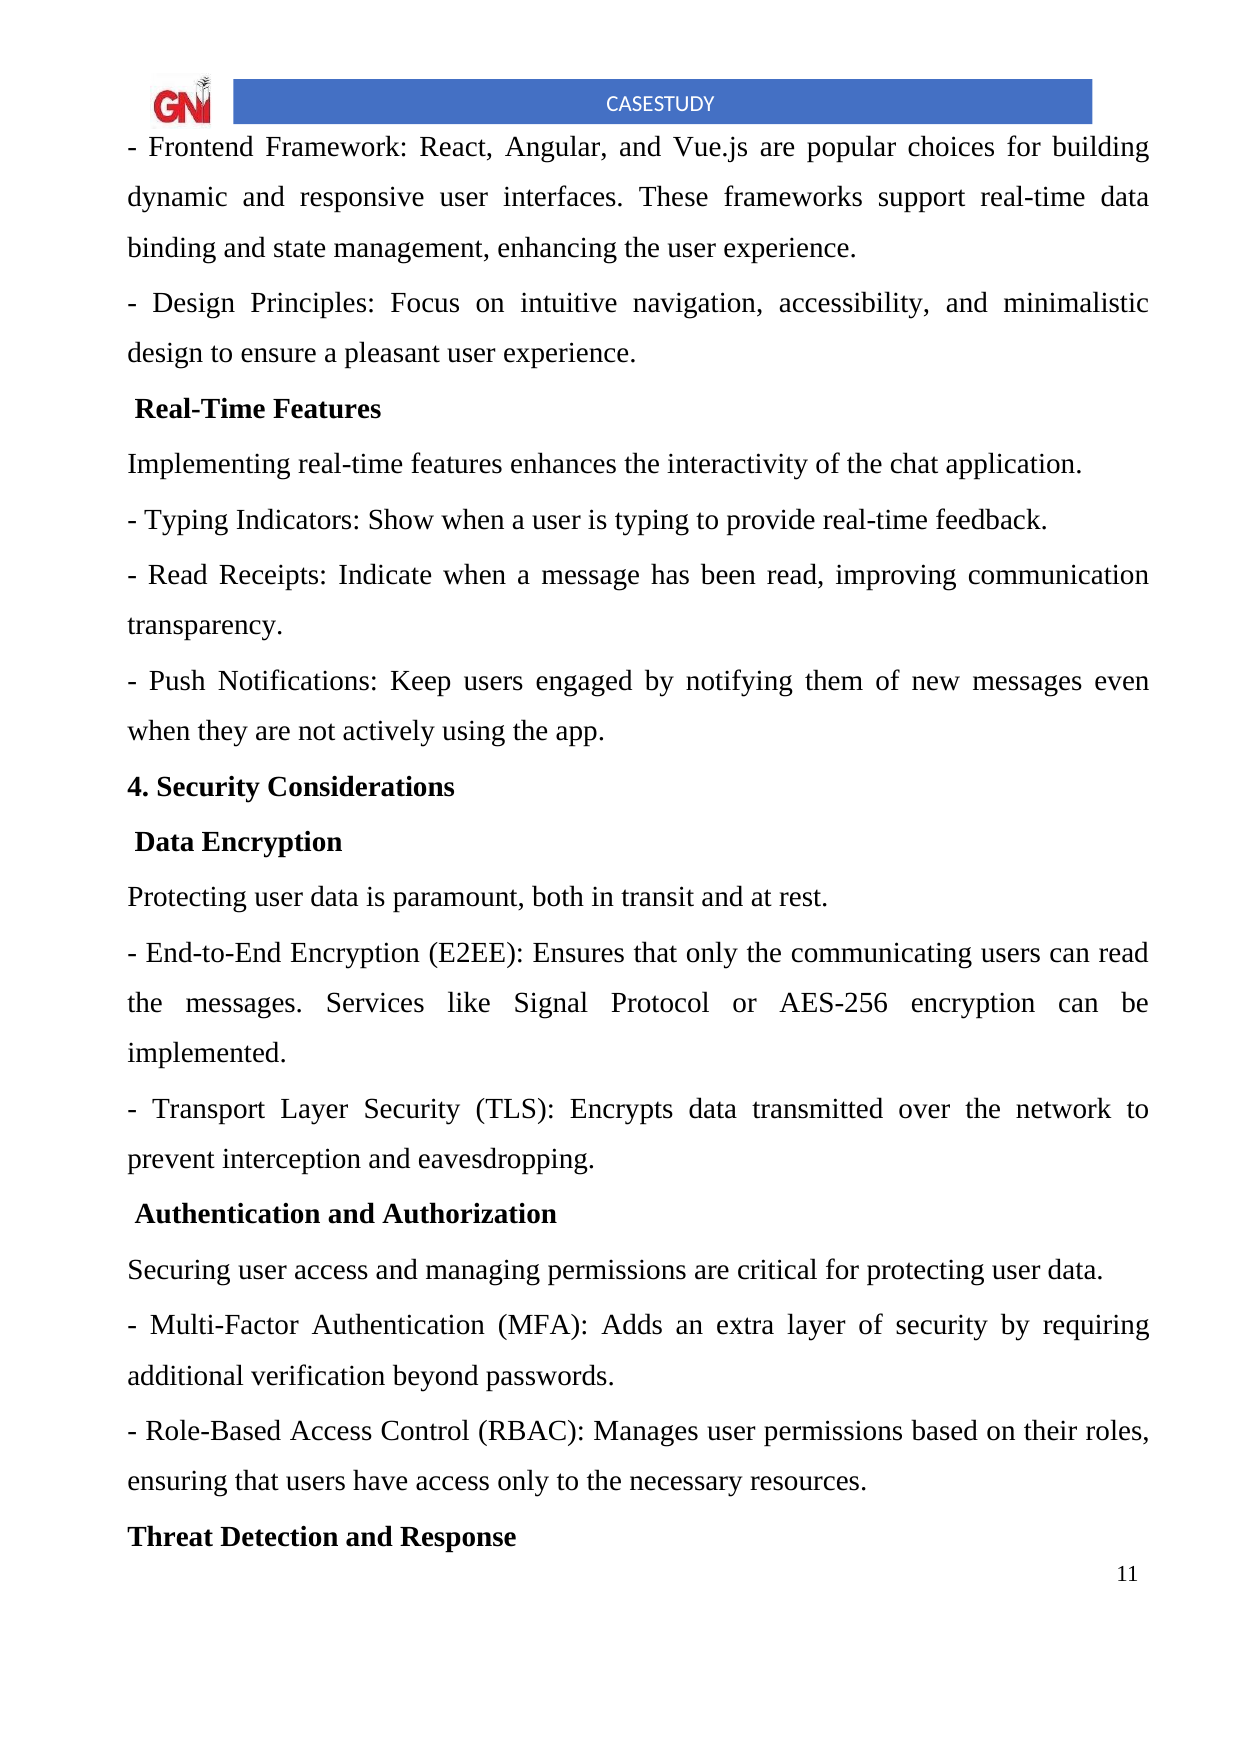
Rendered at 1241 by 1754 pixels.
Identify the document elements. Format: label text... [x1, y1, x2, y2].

text Threat Detection and Response [127, 1519, 1151, 1552]
picture [150, 73, 212, 129]
text Real-Time Features [127, 391, 1151, 424]
text - Design Principles: Focus on intuitive navigation, accessibility, and minimalistic design to ensure a pleasant user experience. [127, 285, 1151, 369]
text - Transport Layer Security (TLS): Encrypts data transmitted over the network to prevent interception and eavesdropping. [127, 1091, 1151, 1175]
text - Read Receipts: Indicate when a message has been read, improving communication transparency. [127, 557, 1151, 641]
text Implementing real-time features enhances the interactivity of the chat application. [127, 446, 1151, 480]
text Securing user access and managing permissions are critical for protecting user data. [127, 1252, 1151, 1286]
text Protecting user data is paramount, both in transit and at rest. [127, 879, 1151, 913]
text - Frontend Framework: React, Angular, and Vue.js are popular choices for building dynamic and responsive user interfaces. These frameworks support real-time data binding and state management, enhancing the user experience. [127, 129, 1151, 263]
text Authentication and Authorization [127, 1197, 1151, 1230]
text - Push Notifications: Keep users engaged by notifying them of new messages even when they are not actively using the app. [127, 663, 1151, 747]
text - Typing Indicators: Show when a user is typing to provide real-time feedback. [127, 502, 1151, 535]
text Data Encryption [127, 824, 1151, 858]
text - Multi-Factor Authentication (MFA): Adds an extra layer of security by requiring additional verification beyond passwords. [127, 1307, 1151, 1391]
text - Role-Based Access Control (RBAC): Manages user permissions based on their roles, ensuring that users have access only to the necessary resources. [127, 1413, 1151, 1497]
text - End-to-End Encryption (E2EE): Ensures that only the communicating users can read the messages. Services like Signal Protocol or AES-256 encryption can be implemented. [127, 935, 1151, 1069]
text 4. Security Considerations [127, 769, 1151, 802]
